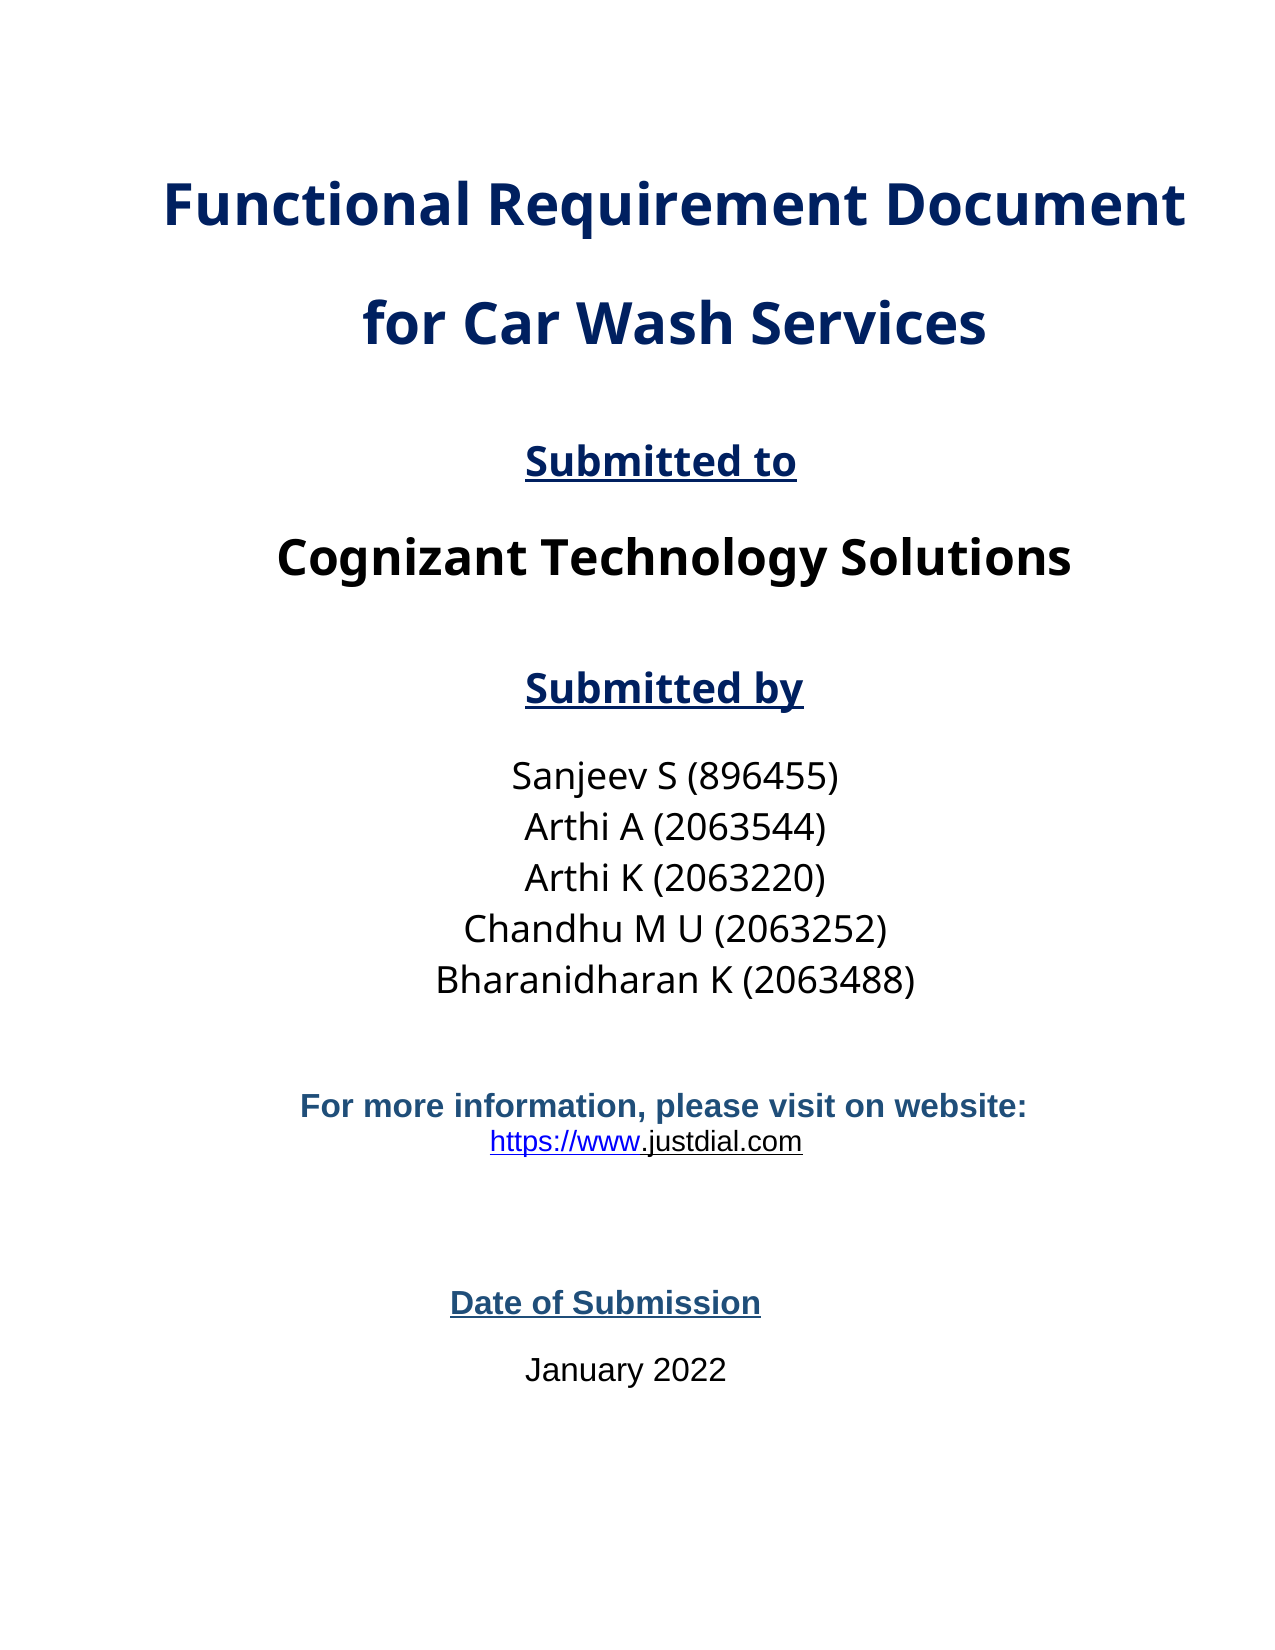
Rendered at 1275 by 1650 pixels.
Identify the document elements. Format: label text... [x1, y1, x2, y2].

text Date of Submission [450, 1283, 1200, 1321]
text Bharanidharan K (2063488) [150, 953, 1200, 1004]
text Functional Requirement Document for Car Wash Services [150, 162, 1200, 361]
text Sanjeev S (896455) [150, 749, 1200, 800]
text Arthi K (2063220) [150, 851, 1200, 902]
text Submitted to [450, 431, 1200, 488]
text Arthi A (2063544) [150, 800, 1200, 851]
text Submitted by [450, 658, 1200, 715]
text Cognizant Technology Solutions [150, 522, 1200, 590]
text https://www.justdial.com [150, 1124, 1200, 1158]
text For more information, please visit on website: [225, 1086, 1200, 1124]
text January 2022 [450, 1350, 1200, 1388]
text Chandhu M U (2063252) [150, 902, 1200, 953]
